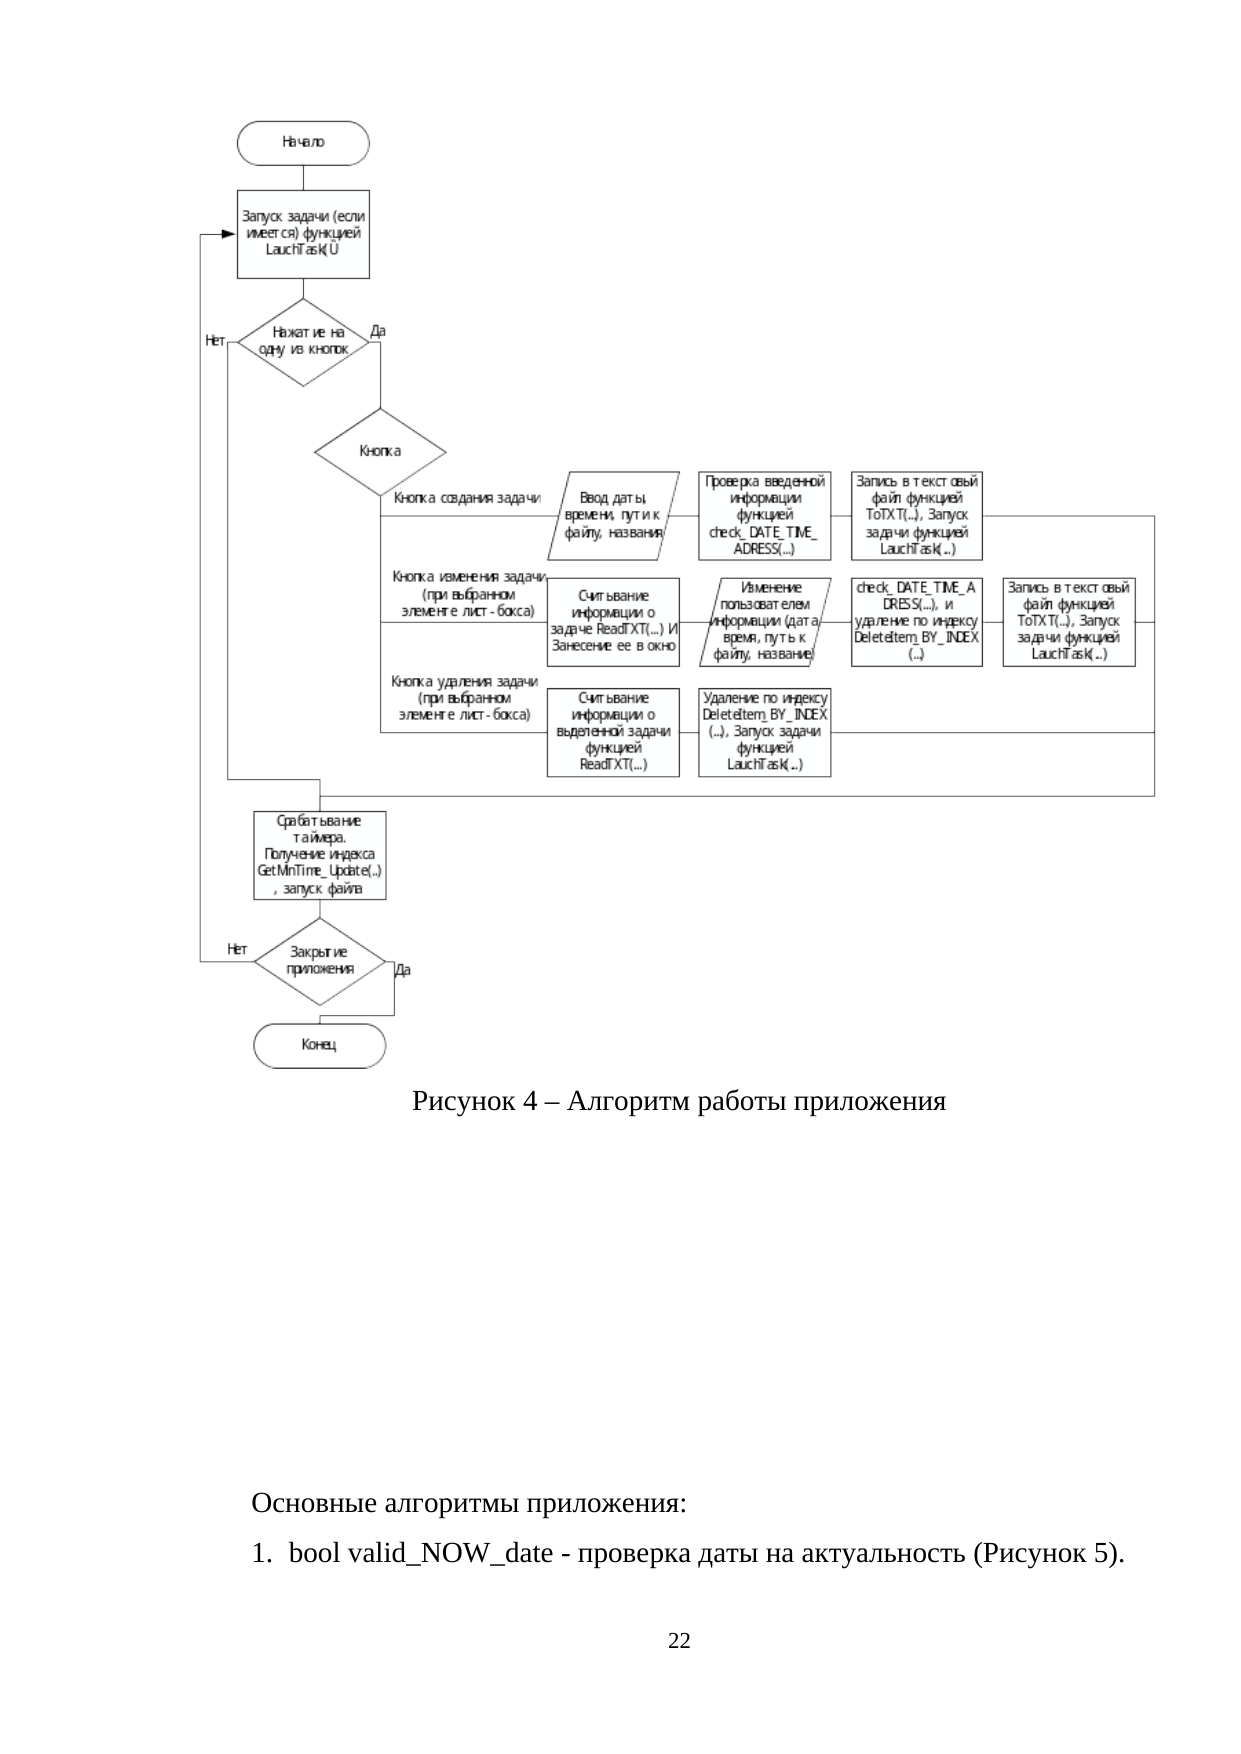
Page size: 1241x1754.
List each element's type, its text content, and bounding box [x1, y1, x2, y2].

text Основные алгоритмы приложения: [177, 1485, 1181, 1519]
list bool valid_NOW_date - проверка даты на актуальность (Рисунок 5). [251, 1536, 1181, 1569]
text Рисунок 4 – Алгоритм работы приложения [177, 1083, 1181, 1116]
